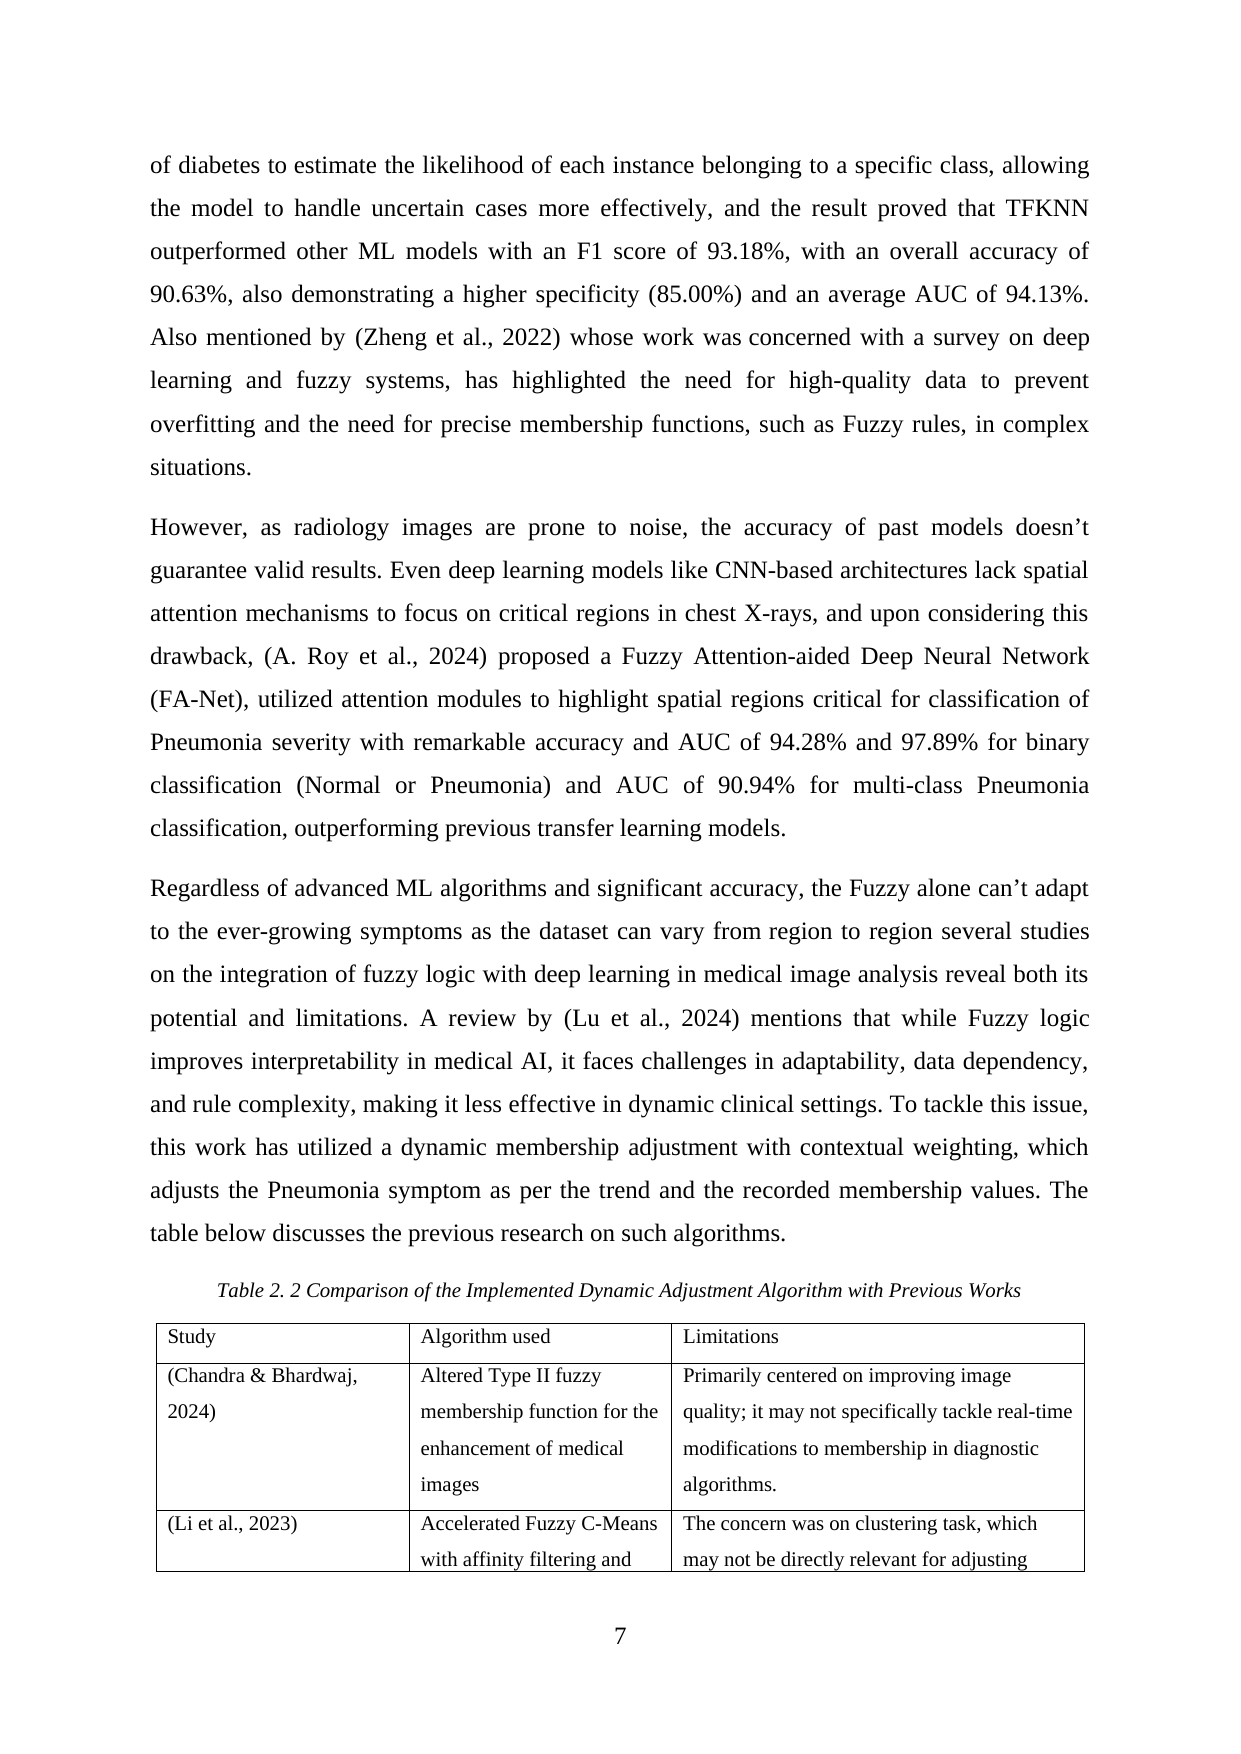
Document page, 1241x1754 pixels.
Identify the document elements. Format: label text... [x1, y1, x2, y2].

table_header Limitations [672, 1324, 1084, 1362]
text Table 2. 2 Comparison of the Implemented Dynamic Adjustment Algorithm with Previous Works [150, 1278, 1090, 1302]
table_header Algorithm used [410, 1324, 671, 1362]
text However, as radiology images are prone to noise, the accuracy of past models doesn’t guarantee valid results. Even deep learning models like CNN-based architectures lack spatial attention mechanisms to focus on critical regions in chest X-rays, and upon considering this drawback, (A. Roy et al., 2024) proposed a Fuzzy Attention-aided Deep Neural Network (FA-Net), utilized attention modules to highlight spatial regions critical for classification of Pneumonia severity with remarkable accuracy and AUC of 94.28% and 97.89% for binary classification (Normal or Pneumonia) and AUC of 90.94% for multi-class Pneumonia classification, outperforming previous transfer learning models. [150, 512, 1090, 842]
text Regardless of advanced ML algorithms and significant accuracy, the Fuzzy alone can’t adapt to the ever-growing symptoms as the dataset can vary from region to region several studies on the integration of fuzzy logic with deep learning in medical image analysis reveal both its potential and limitations. A review by (Lu et al., 2024) mentions that while Fuzzy logic improves interpretability in medical AI, it faces challenges in adaptability, data dependency, and rule complexity, making it less effective in dynamic clinical settings. To tackle this issue, this work has utilized a dynamic membership adjustment with contextual weighting, which adjusts the Pneumonia symptom as per the trend and the recorded membership values. The table below discusses the previous research on such algorithms. [150, 873, 1090, 1247]
table_cell (Li et al., 2023) [157, 1511, 409, 1571]
table_cell Altered Type II fuzzy membership function for the enhancement of medical images [410, 1364, 671, 1510]
table_cell Primarily centered on improving image quality; it may not specifically tackle real-time modifications to membership in diagnostic algorithms. [672, 1364, 1084, 1510]
table_cell (Chandra & Bhardwaj, 2024) [157, 1364, 409, 1510]
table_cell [410, 1511, 671, 1571]
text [150, 150, 1090, 481]
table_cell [672, 1511, 1084, 1571]
table_header Study [157, 1324, 409, 1362]
